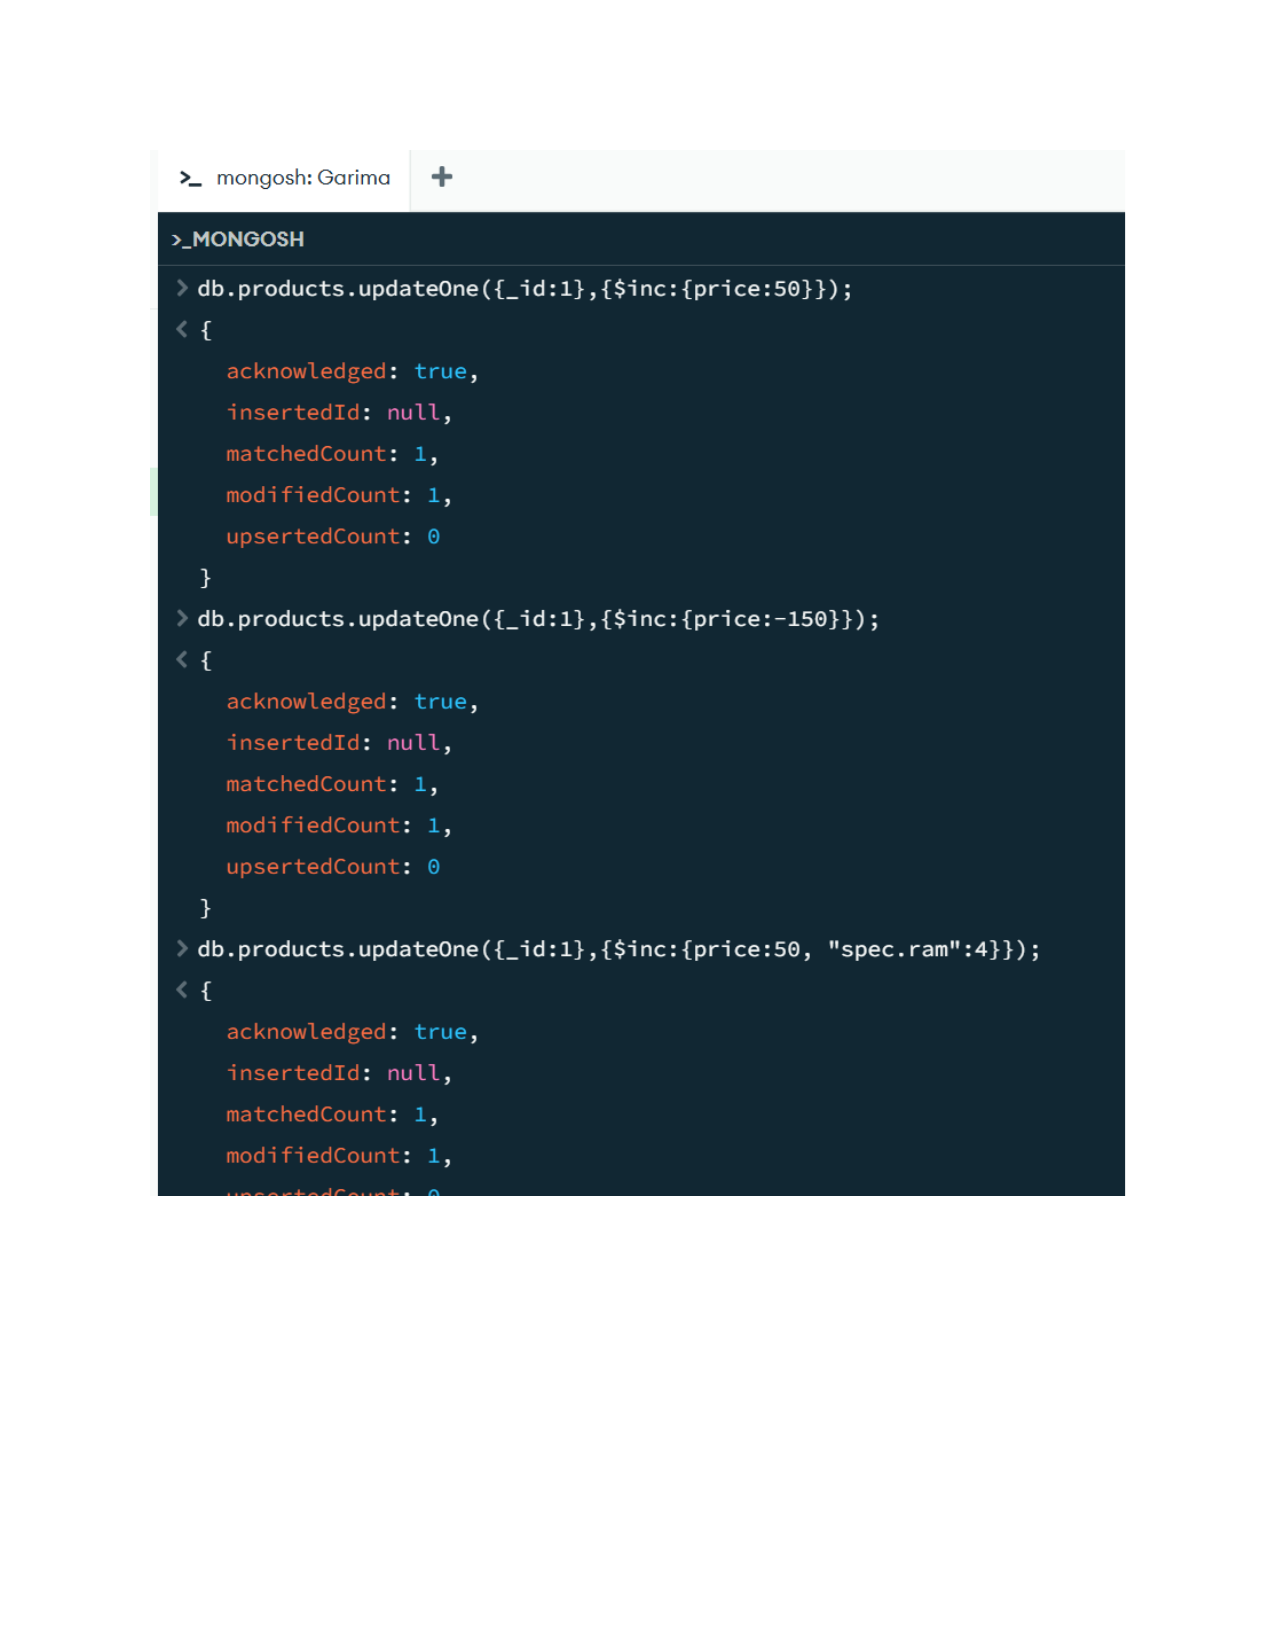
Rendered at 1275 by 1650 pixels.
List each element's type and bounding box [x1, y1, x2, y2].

picture [150, 150, 1125, 1196]
